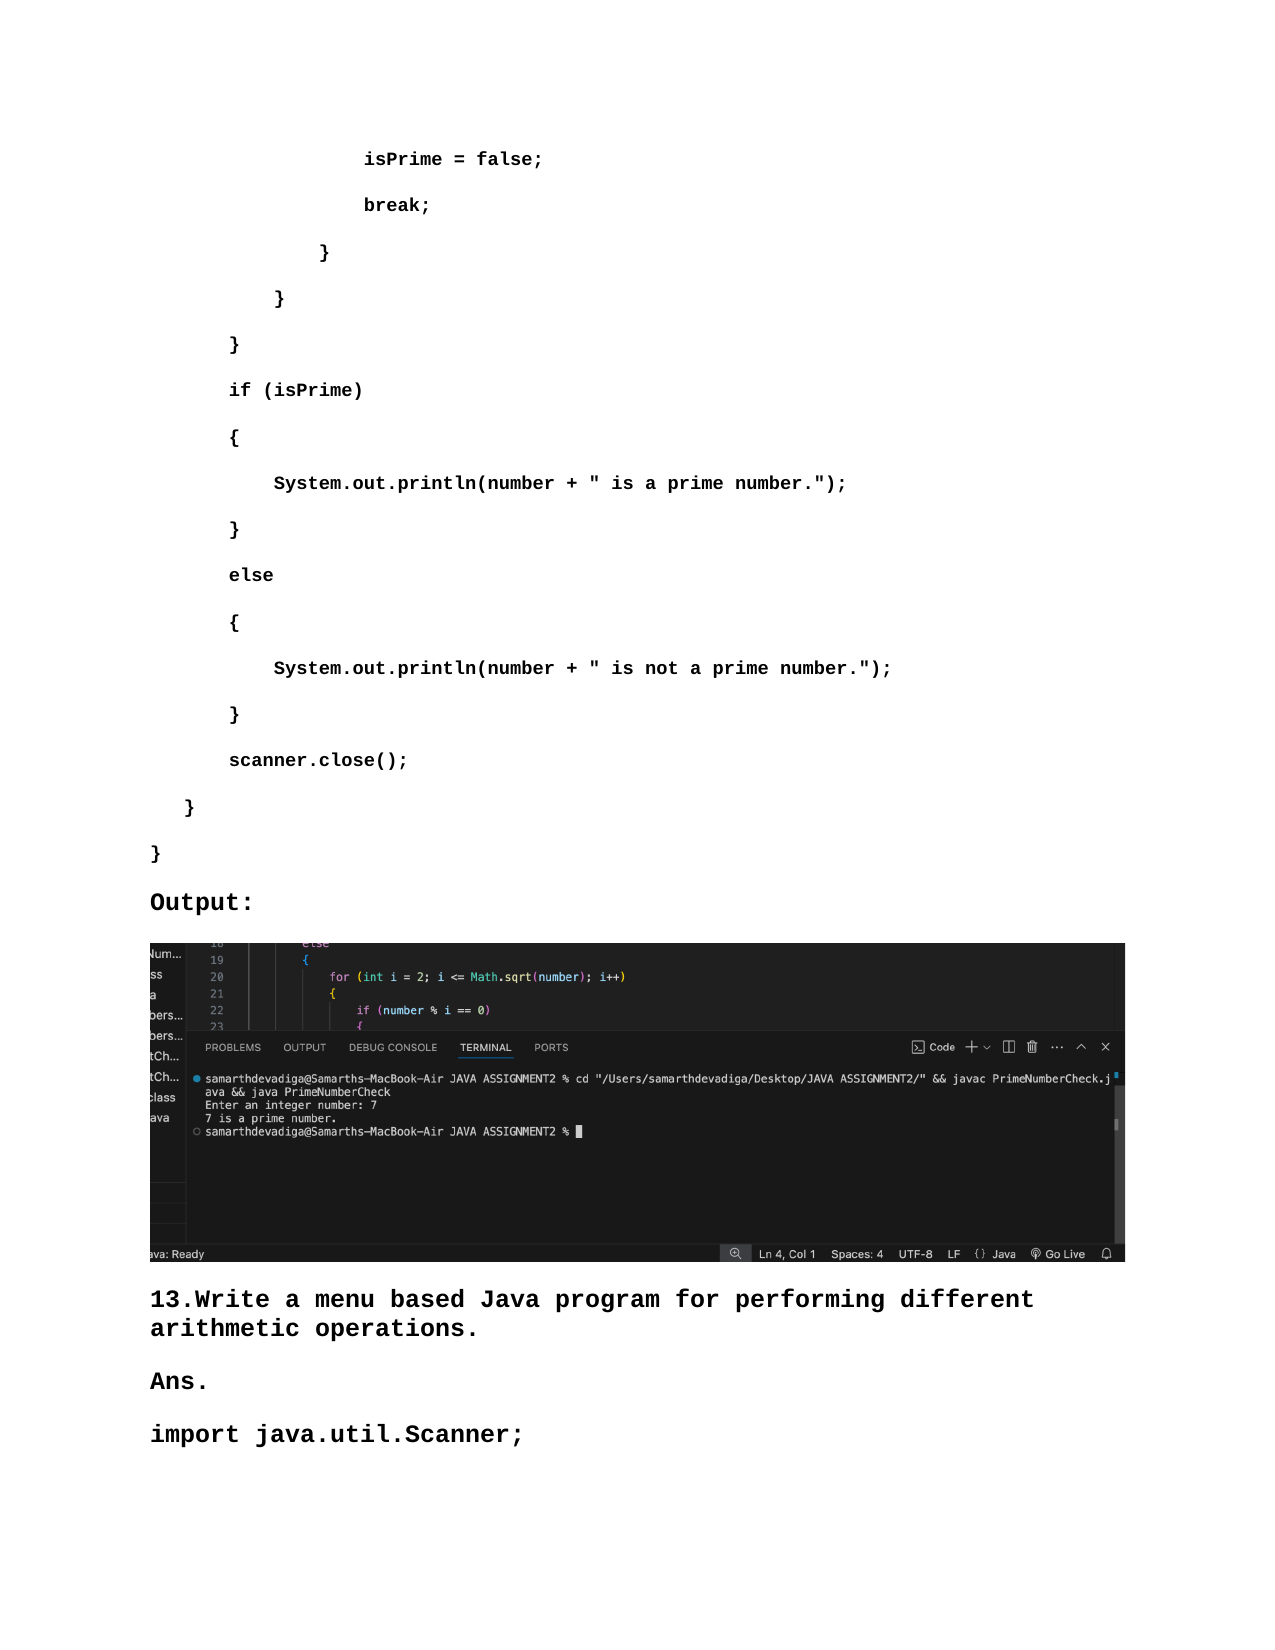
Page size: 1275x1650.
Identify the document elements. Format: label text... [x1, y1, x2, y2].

text if (isPrime) [150, 381, 1125, 402]
text } [150, 289, 1125, 310]
text import java.util.Scanner; [150, 1422, 1125, 1450]
text } [150, 797, 1125, 819]
text System.out.println(number + " is not a prime number."); [150, 659, 1125, 680]
picture [150, 943, 1125, 1262]
text { [150, 612, 1125, 634]
text } [150, 335, 1125, 356]
text Ans. [150, 1369, 1125, 1397]
text } [150, 705, 1125, 726]
text isPrime = false; [150, 150, 1125, 171]
text } [150, 520, 1125, 541]
text 13.Write a menu based Java program for performing different arithmetic operations. [150, 1287, 1125, 1344]
text { [150, 427, 1125, 449]
text Output: [150, 890, 1125, 918]
text break; [150, 196, 1125, 217]
text scanner.close(); [150, 751, 1125, 772]
text } [150, 844, 1125, 865]
text System.out.println(number + " is a prime number."); [150, 474, 1125, 495]
text else [150, 566, 1125, 587]
text } [150, 242, 1125, 264]
